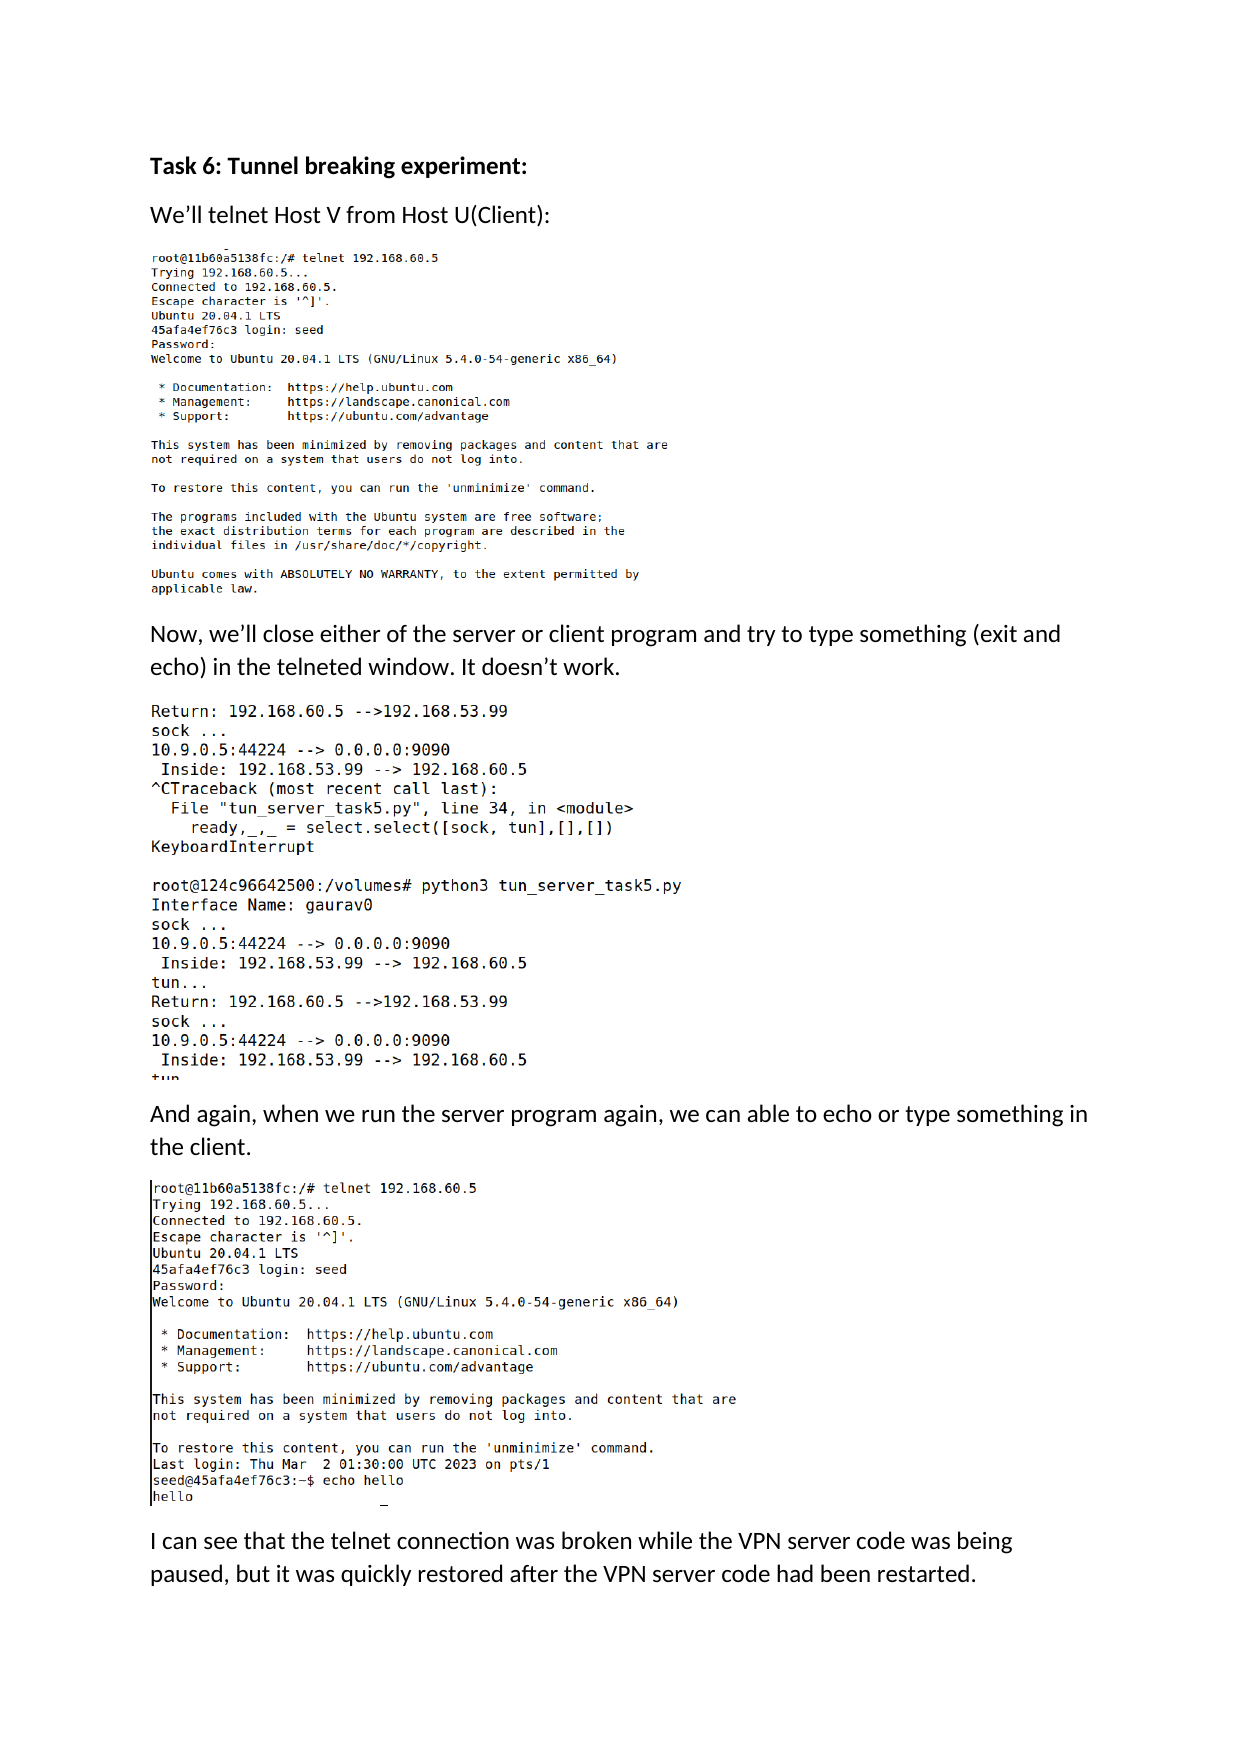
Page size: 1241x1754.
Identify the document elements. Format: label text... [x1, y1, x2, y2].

text Task 6: Tunnel breaking experiment: [150, 150, 1090, 181]
picture [150, 1180, 857, 1506]
picture [150, 249, 769, 600]
text I can see that the telnet connection was broken while the VPN server code was being paused, but it was quickly restored after the VPN server code had been restarted. [150, 1525, 1090, 1588]
text And again, when we run the server program again, we can able to echo or type something in the client. [150, 1098, 1090, 1161]
text We’ll telnet Host V from Host U(Client): [150, 199, 1090, 230]
picture [150, 701, 757, 1080]
text Now, we’ll close either of the server or client program and try to type something (exit and echo) in the telneted window. It doesn’t work. [150, 618, 1090, 682]
